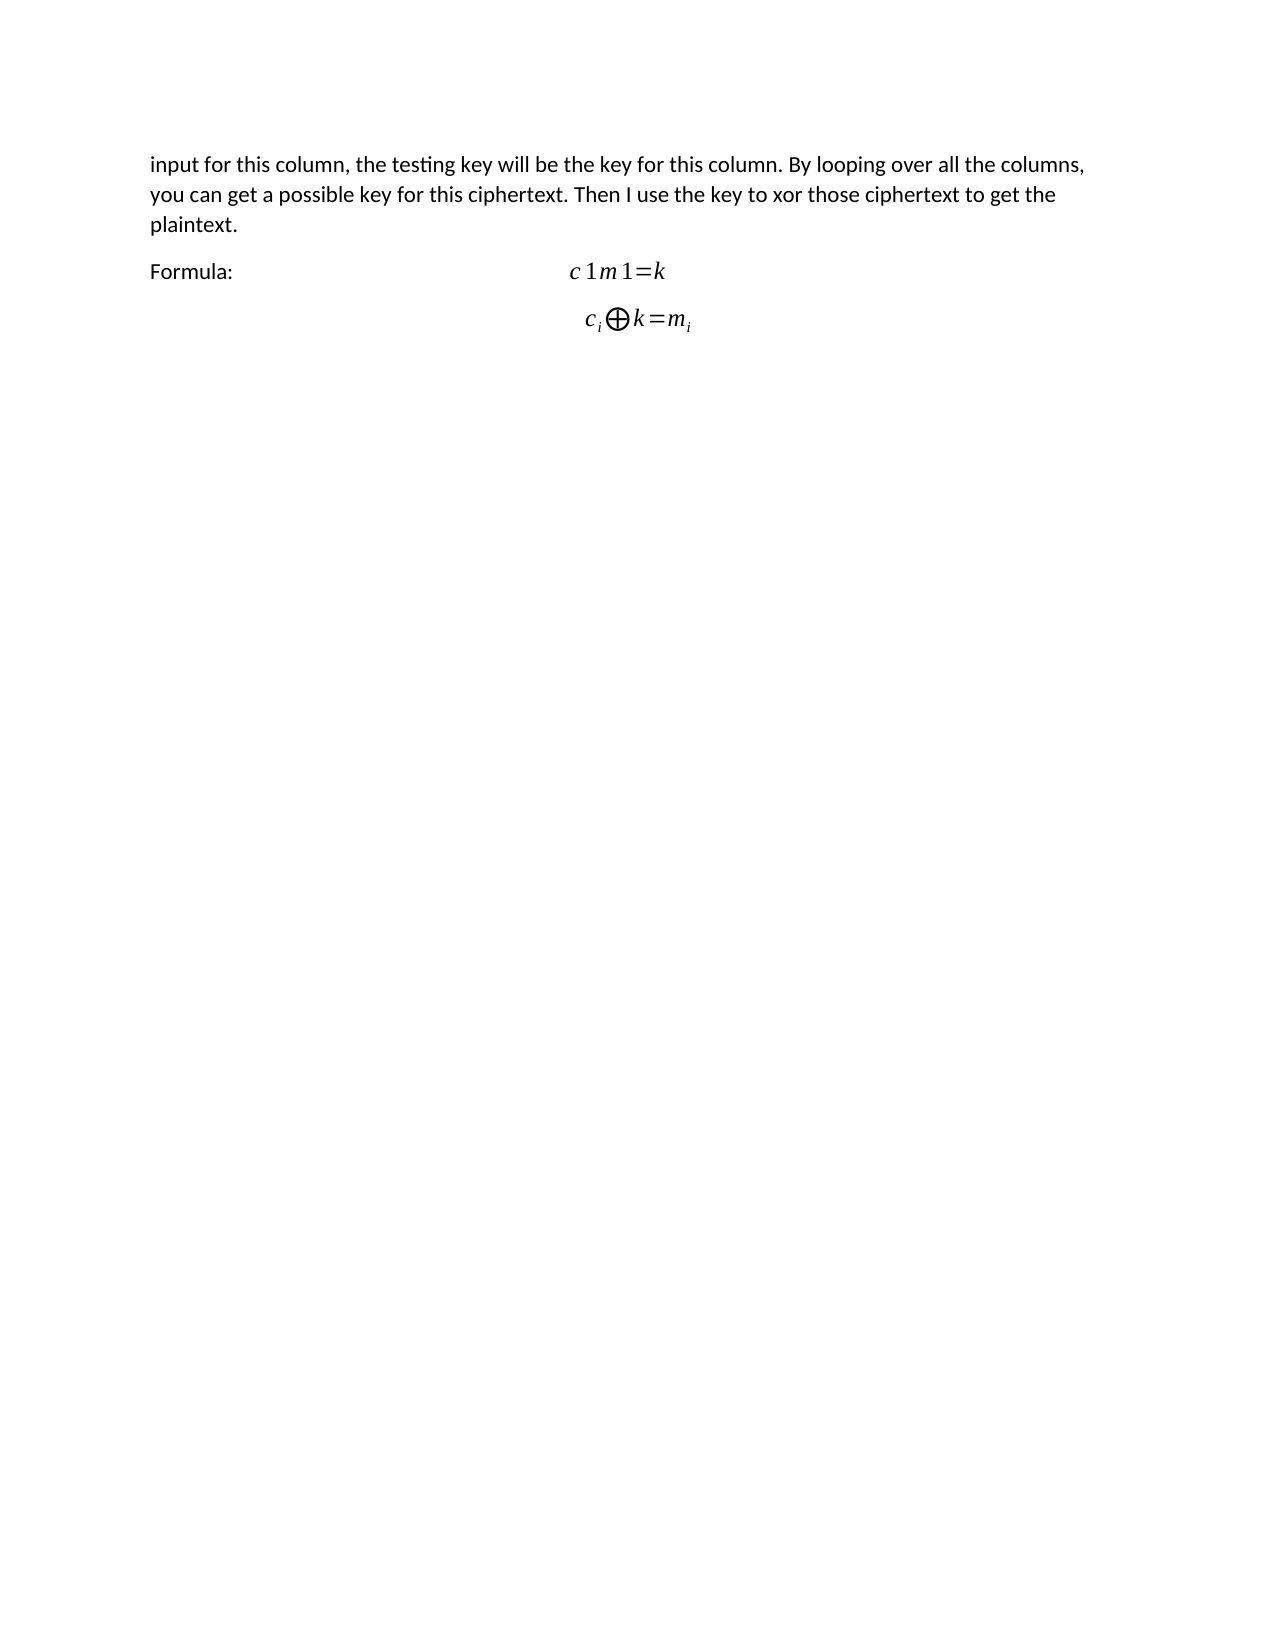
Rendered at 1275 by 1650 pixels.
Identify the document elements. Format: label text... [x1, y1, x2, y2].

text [150, 150, 1125, 238]
text Formula: [150, 257, 1125, 285]
